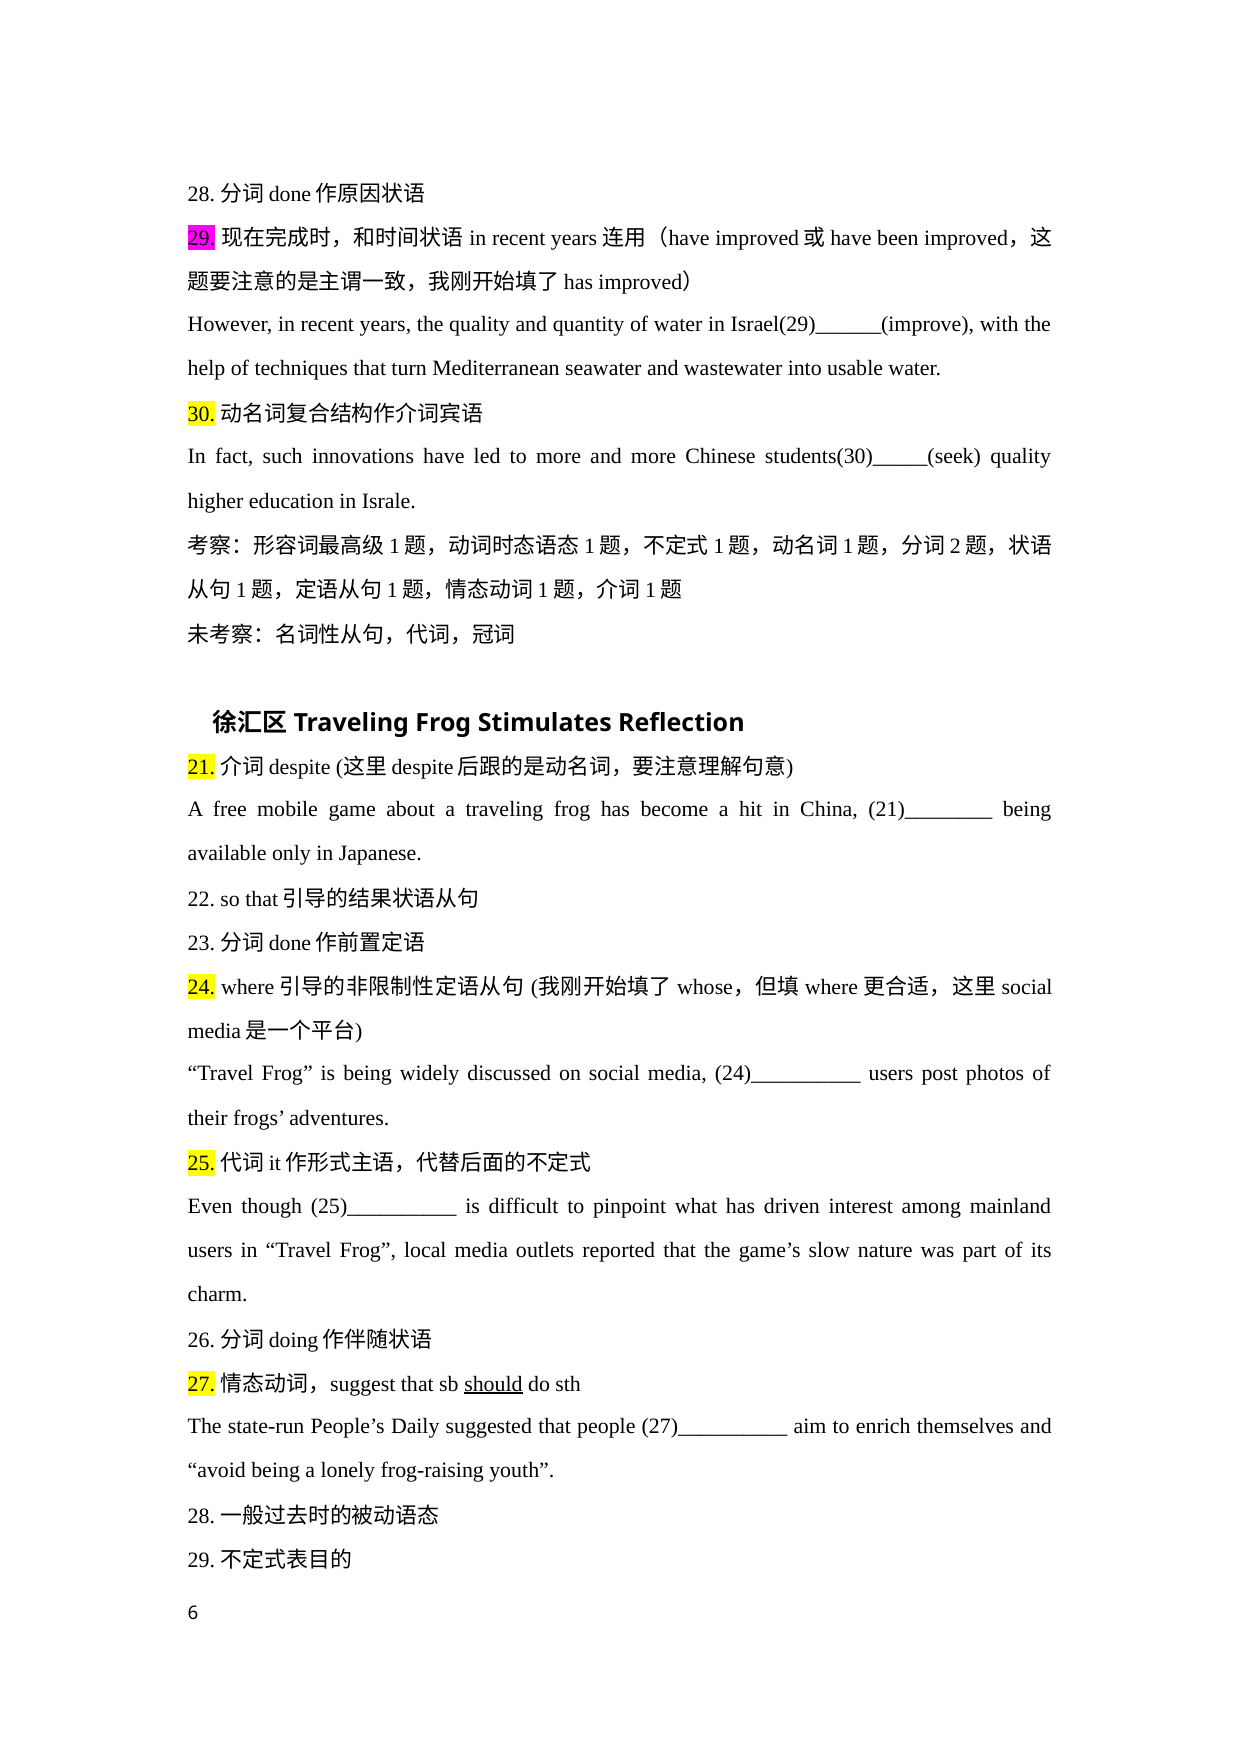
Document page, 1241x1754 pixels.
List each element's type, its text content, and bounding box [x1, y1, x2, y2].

text 30. 动名词复合结构作介词宾语 [187, 390, 1053, 434]
subtitle 徐汇区 Traveling Frog Stimulates Reflection [212, 698, 1028, 743]
text 29. 现在完成时，和时间状语in recent years连用（have improved或have been improved，这题要注意的是主谓一致，我刚开始填了has improved） [187, 214, 1053, 302]
text In fact, such innovations have led to more and more Chinese students(30)_____(seek) quality higher education in Israle. [187, 434, 1053, 522]
text 29. 不定式表目的 [187, 1536, 1053, 1580]
text 24. where引导的非限制性定语从句 (我刚开始填了whose，但填where更合适，这里social media是一个平台) [187, 963, 1053, 1051]
text “Travel Frog” is being widely discussed on social media, (24)__________ users post photos of their frogs’ adventures. [187, 1051, 1053, 1139]
text 28. 分词done作原因状语 [187, 170, 1053, 214]
text 考察：形容词最高级1题，动词时态语态1题，不定式1题，动名词1题，分词2题，状语从句1题，定语从句1题，情态动词1题，介词1题 [187, 522, 1053, 610]
text The state-run People’s Daily suggested that people (27)__________ aim to enrich themselves and “avoid being a lonely frog-raising youth”. [187, 1403, 1053, 1492]
text A free mobile game about a traveling frog has become a hit in China, (21)________ being available only in Japanese. [187, 787, 1053, 875]
text 22. so that引导的结果状语从句 [187, 875, 1053, 919]
text Even though (25)__________ is difficult to pinpoint what has driven interest among mainland users in “Travel Frog”, local media outlets reported that the game’s slow nature was part of its charm. [187, 1183, 1053, 1315]
text 23. 分词done作前置定语 [187, 919, 1053, 963]
text 27. 情态动词，suggest that sb should do sth [187, 1359, 1053, 1403]
text 21. 介词despite (这里despite后跟的是动名词，要注意理解句意) [187, 743, 1053, 787]
text 28. 一般过去时的被动语态 [187, 1492, 1053, 1536]
text However, in recent years, the quality and quantity of water in Israel(29)______(improve), with the help of techniques that turn Mediterranean seawater and wastewater into usable water. [187, 302, 1053, 390]
text 26. 分词doing作伴随状语 [187, 1315, 1053, 1359]
text 25. 代词it作形式主语，代替后面的不定式 [187, 1139, 1053, 1183]
text 未考察：名词性从句，代词，冠词 [187, 610, 1053, 654]
